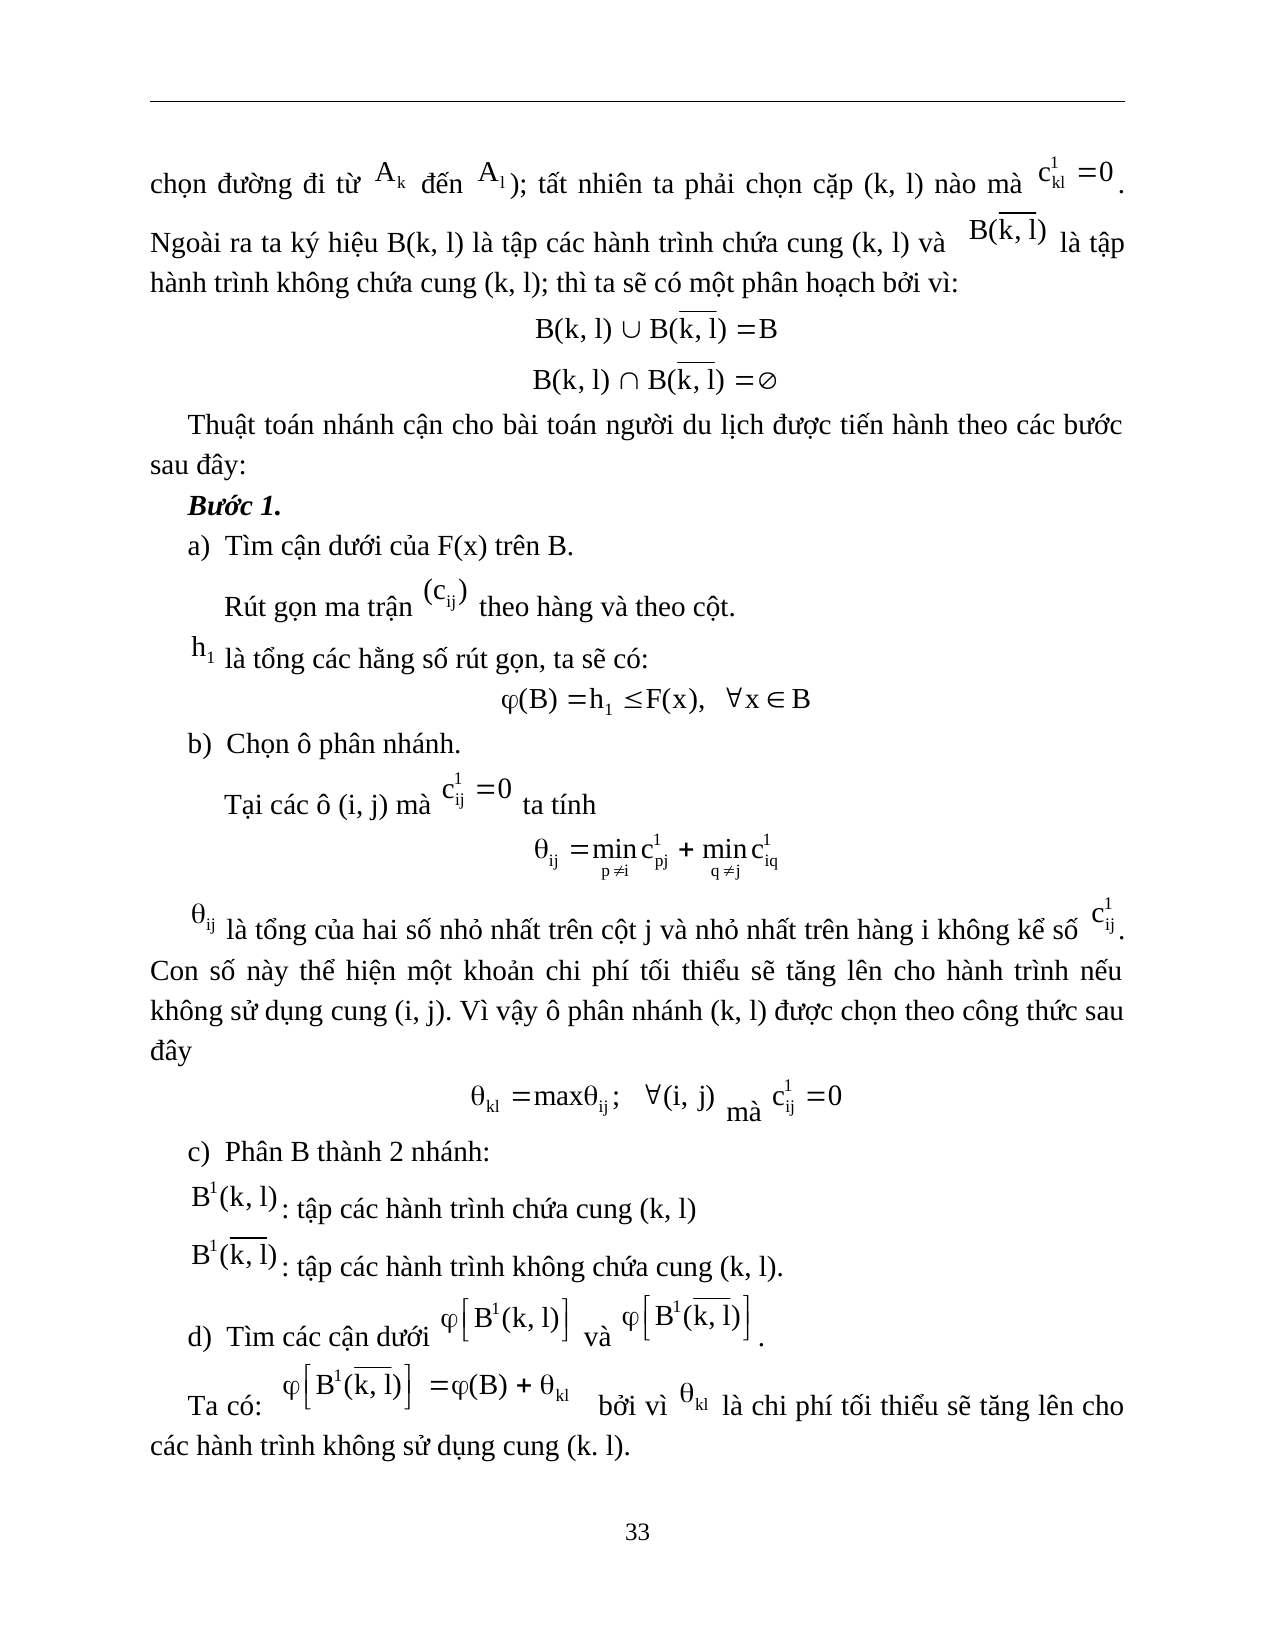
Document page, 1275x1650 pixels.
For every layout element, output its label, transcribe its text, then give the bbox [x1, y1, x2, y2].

text : tập các hành trình không chứa cung (k, l). [150, 1231, 1125, 1283]
text là tổng của hai số nhỏ nhất trên cột j và nhỏ nhất trên hàng i không kể số . Con số này thể hiện một khoản chi phí tối thiểu sẽ tăng lên cho hành trình nếu không sử dụng cung (i, j). Vì vậy ô phân nhánh (k, l) được chọn theo công thức sau đây [150, 891, 1125, 1067]
text : tập các hành trình chứa cung (k, l) [150, 1175, 1125, 1225]
text Tại các ô (i, j) mà ta tính [150, 766, 1125, 821]
text Ta có: bởi vì là chi phí tối thiểu sẽ tăng lên cho các hành trình không sử dụng cung (k. l). [150, 1359, 1125, 1462]
text mà [150, 1073, 1125, 1128]
text a) Tìm cận dưới của F(x) trên B. [150, 528, 1125, 561]
text c) Phân B thành 2 nhánh: [150, 1134, 1125, 1168]
text Bước 1. [150, 488, 1125, 521]
text chọn đường đi từ đến ); tất nhiên ta phải chọn cặp (k, l) nào mà . Ngoài ra ta ký hiệu B(k, l) là tập các hành trình chứa cung (k, l) và là tập hành trình không chứa cung (k, l); thì ta sẽ có một phân hoạch bởi vì: [150, 150, 1125, 298]
text Thuật toán nhánh cận cho bài toán người du lịch được tiến hành theo các bước sau đây: [150, 407, 1125, 481]
text là tổng các hằng số rút gọn, ta sẽ có: [150, 629, 1125, 675]
text b) Chọn ô phân nhánh. [150, 726, 1125, 760]
text Rút gọn ma trận theo hàng và theo cột. [150, 568, 1125, 623]
text d) Tìm các cận dưới và . [150, 1290, 1125, 1352]
